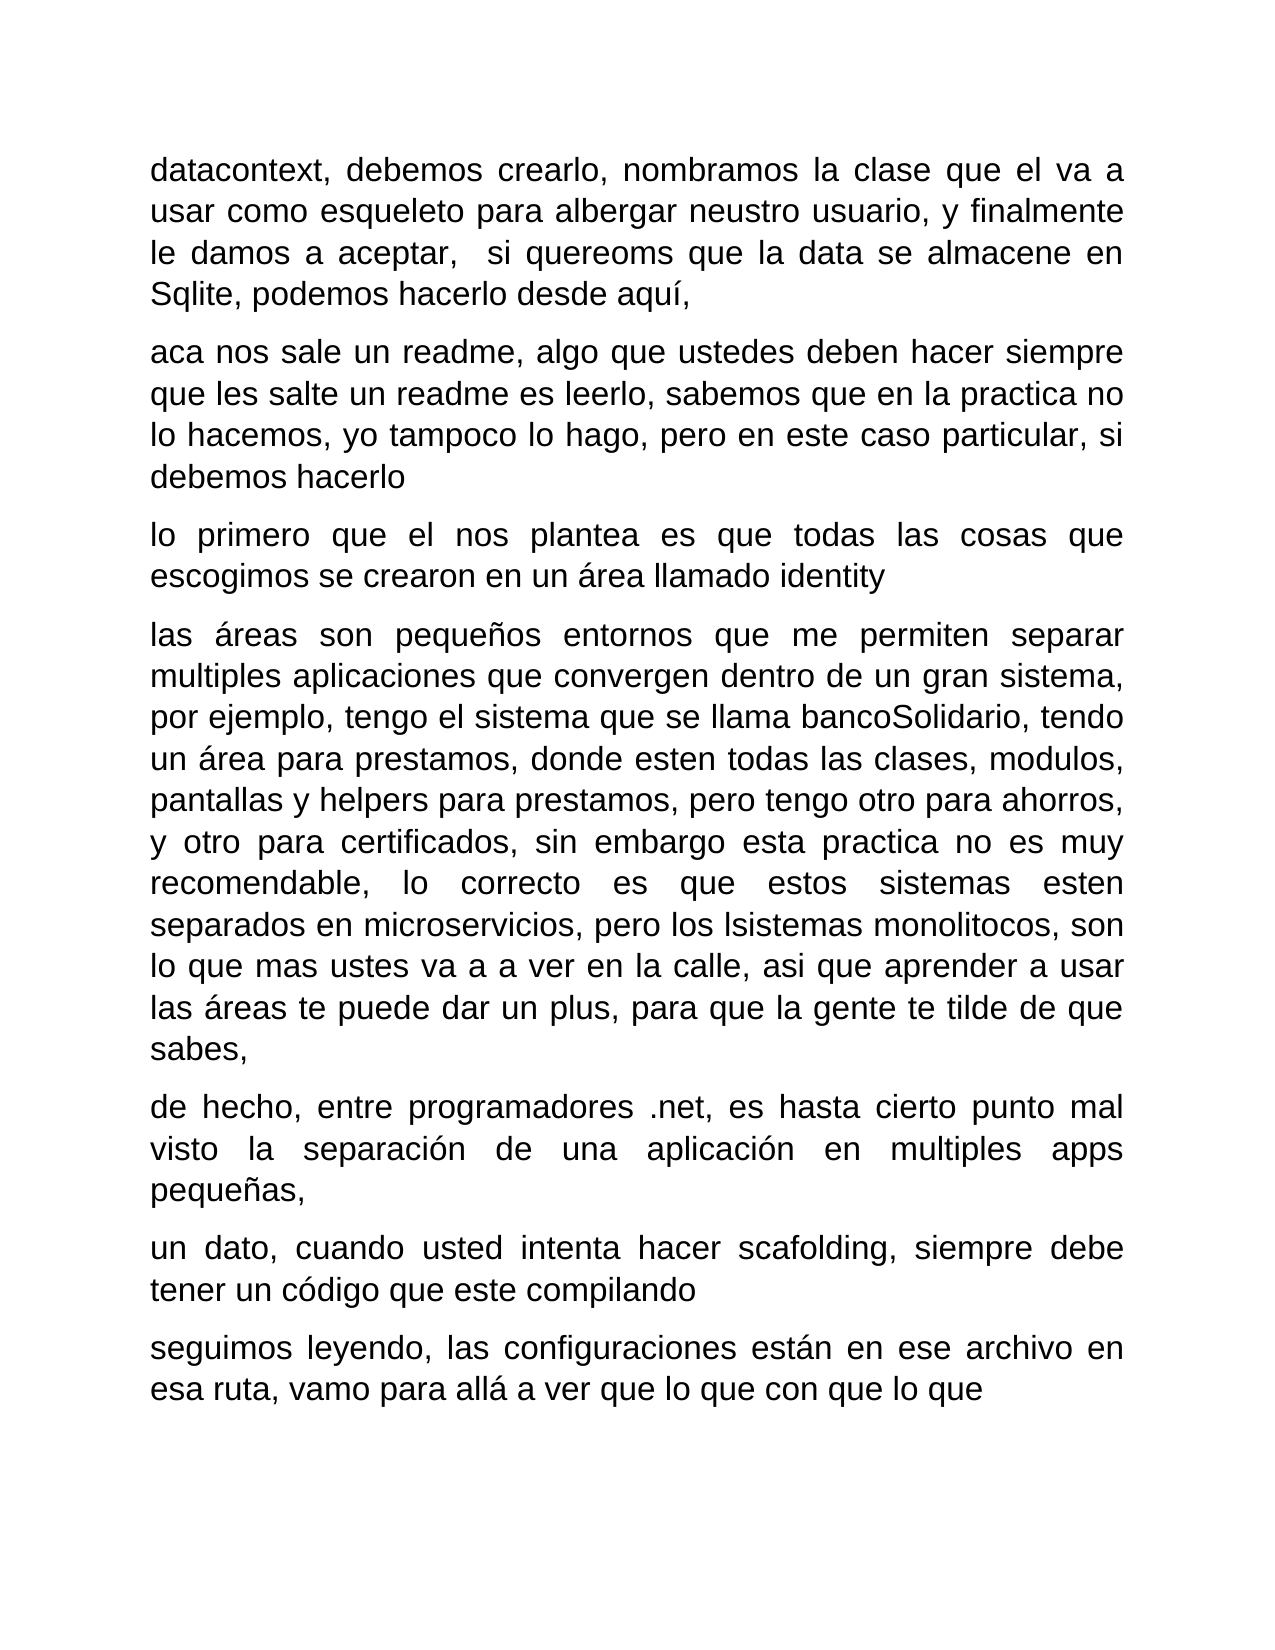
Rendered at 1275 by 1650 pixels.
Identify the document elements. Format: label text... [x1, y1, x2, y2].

text un dato, cuando usted intenta hacer scafolding, siempre debe tener un código que este compilando [150, 1228, 1125, 1308]
text seguimos leyendo, las configuraciones están en ese archivo en esa ruta, vamo para allá a ver que lo que con que lo que [150, 1328, 1125, 1408]
text aca nos sale un readme, algo que ustedes deben hacer siempre que les salte un readme es leerlo, sabemos que en la practica no lo hacemos, yo tampoco lo hago, pero en este caso particular, si debemos hacerlo [150, 332, 1125, 495]
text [150, 150, 1125, 313]
text las áreas son pequeños entornos que me permiten separar multiples aplicaciones que convergen dentro de un gran sistema, por ejemplo, tengo el sistema que se llama bancoSolidario, tendo un área para prestamos, donde esten todas las clases, modulos, pantallas y helpers para prestamos, pero tengo otro para ahorros, y otro para certificados, sin embargo esta practica no es muy recomendable, lo correcto es que estos sistemas esten separados en microservicios, pero los lsistemas monolitocos, son lo que mas ustes va a a ver en la calle, asi que aprender a usar las áreas te puede dar un plus, para que la gente te tilde de que sabes, [150, 614, 1125, 1068]
text lo primero que el nos plantea es que todas las cosas que escogimos se crearon en un área llamado identity [150, 515, 1125, 595]
text de hecho, entre programadores .net, es hasta cierto punto mal visto la separación de una aplicación en multiples apps pequeñas, [150, 1087, 1125, 1209]
